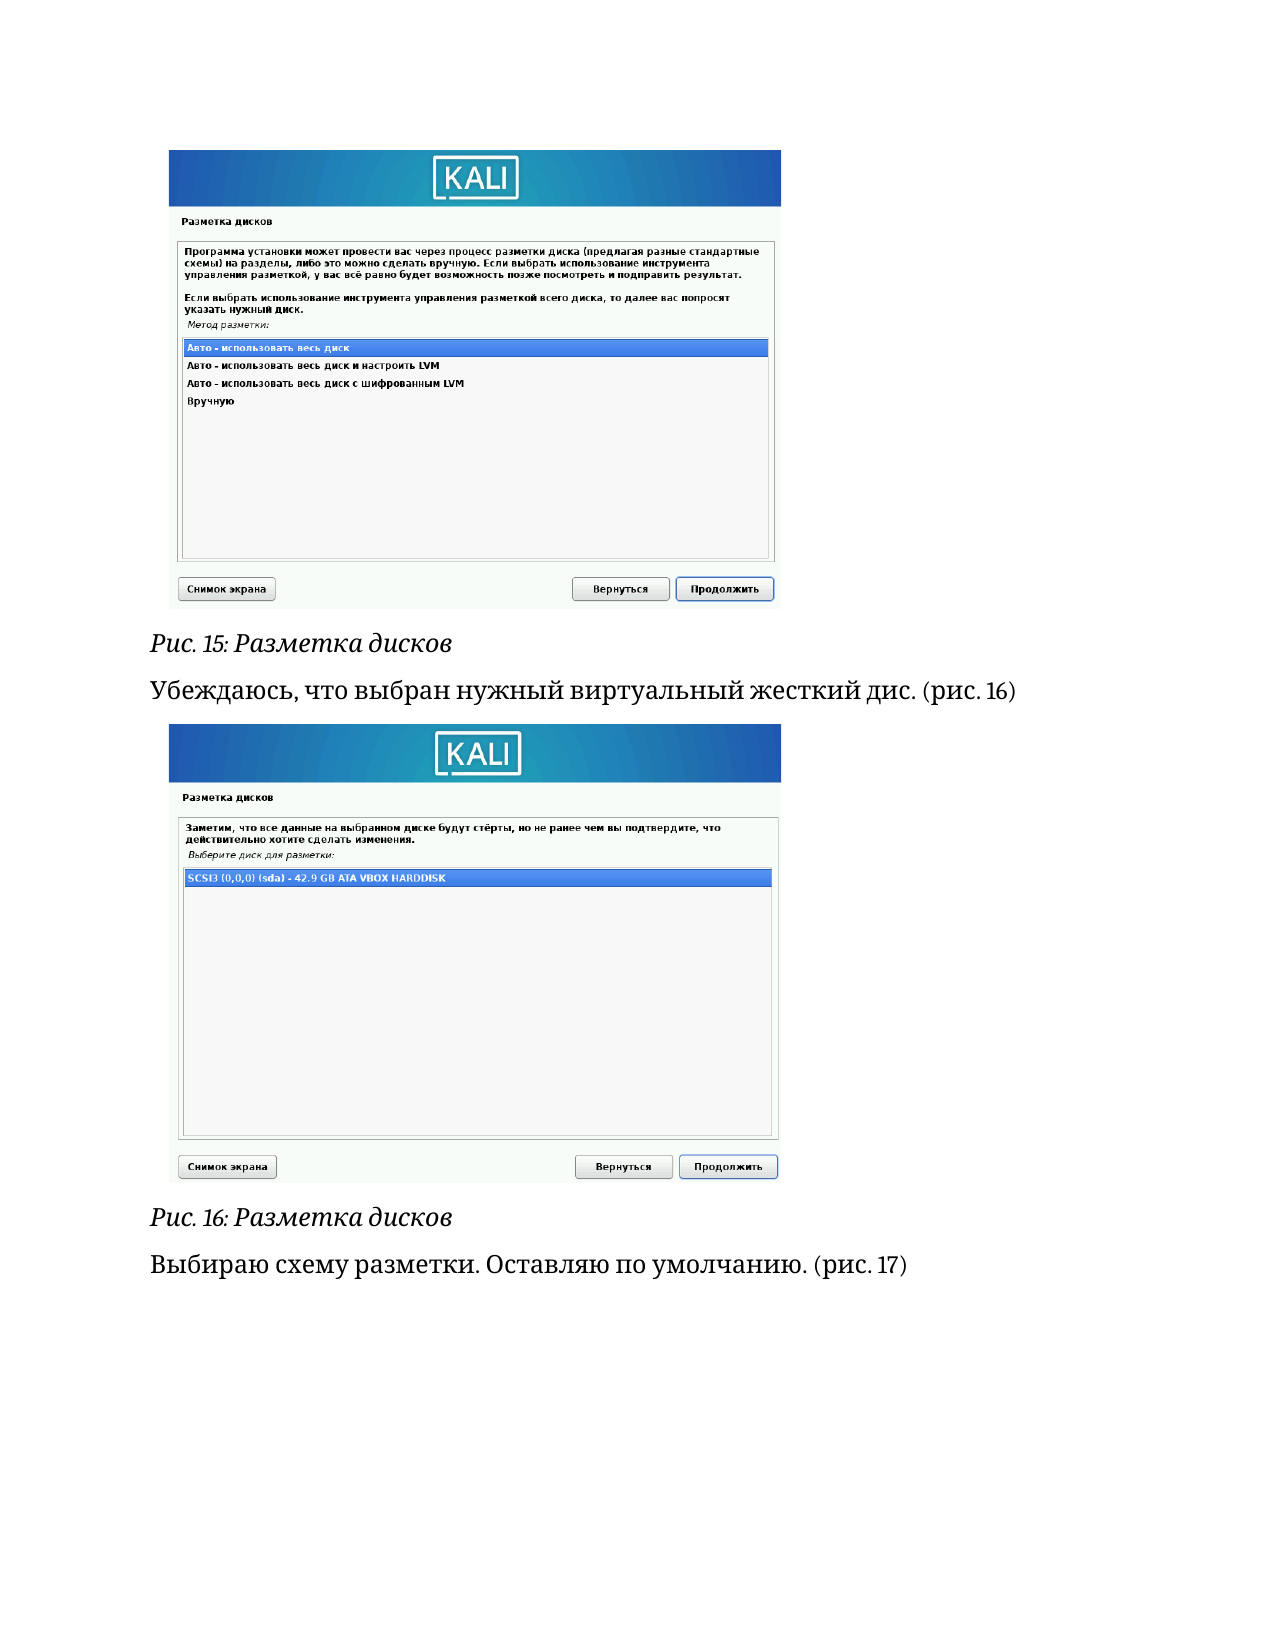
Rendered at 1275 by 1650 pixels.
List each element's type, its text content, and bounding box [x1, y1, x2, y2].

text Рис. 15: Разметка дисков [150, 629, 1125, 658]
text Рис. 16: Разметка дисков [150, 1203, 1125, 1232]
picture [168, 150, 782, 609]
text Убеждаюсь, что выбран нужный виртуальный жесткий дис. (рис. 16) [150, 677, 1125, 706]
text Выбираю схему разметки. Оставляю по умолчанию. (рис. 17) [150, 1251, 1125, 1280]
picture [168, 724, 782, 1183]
